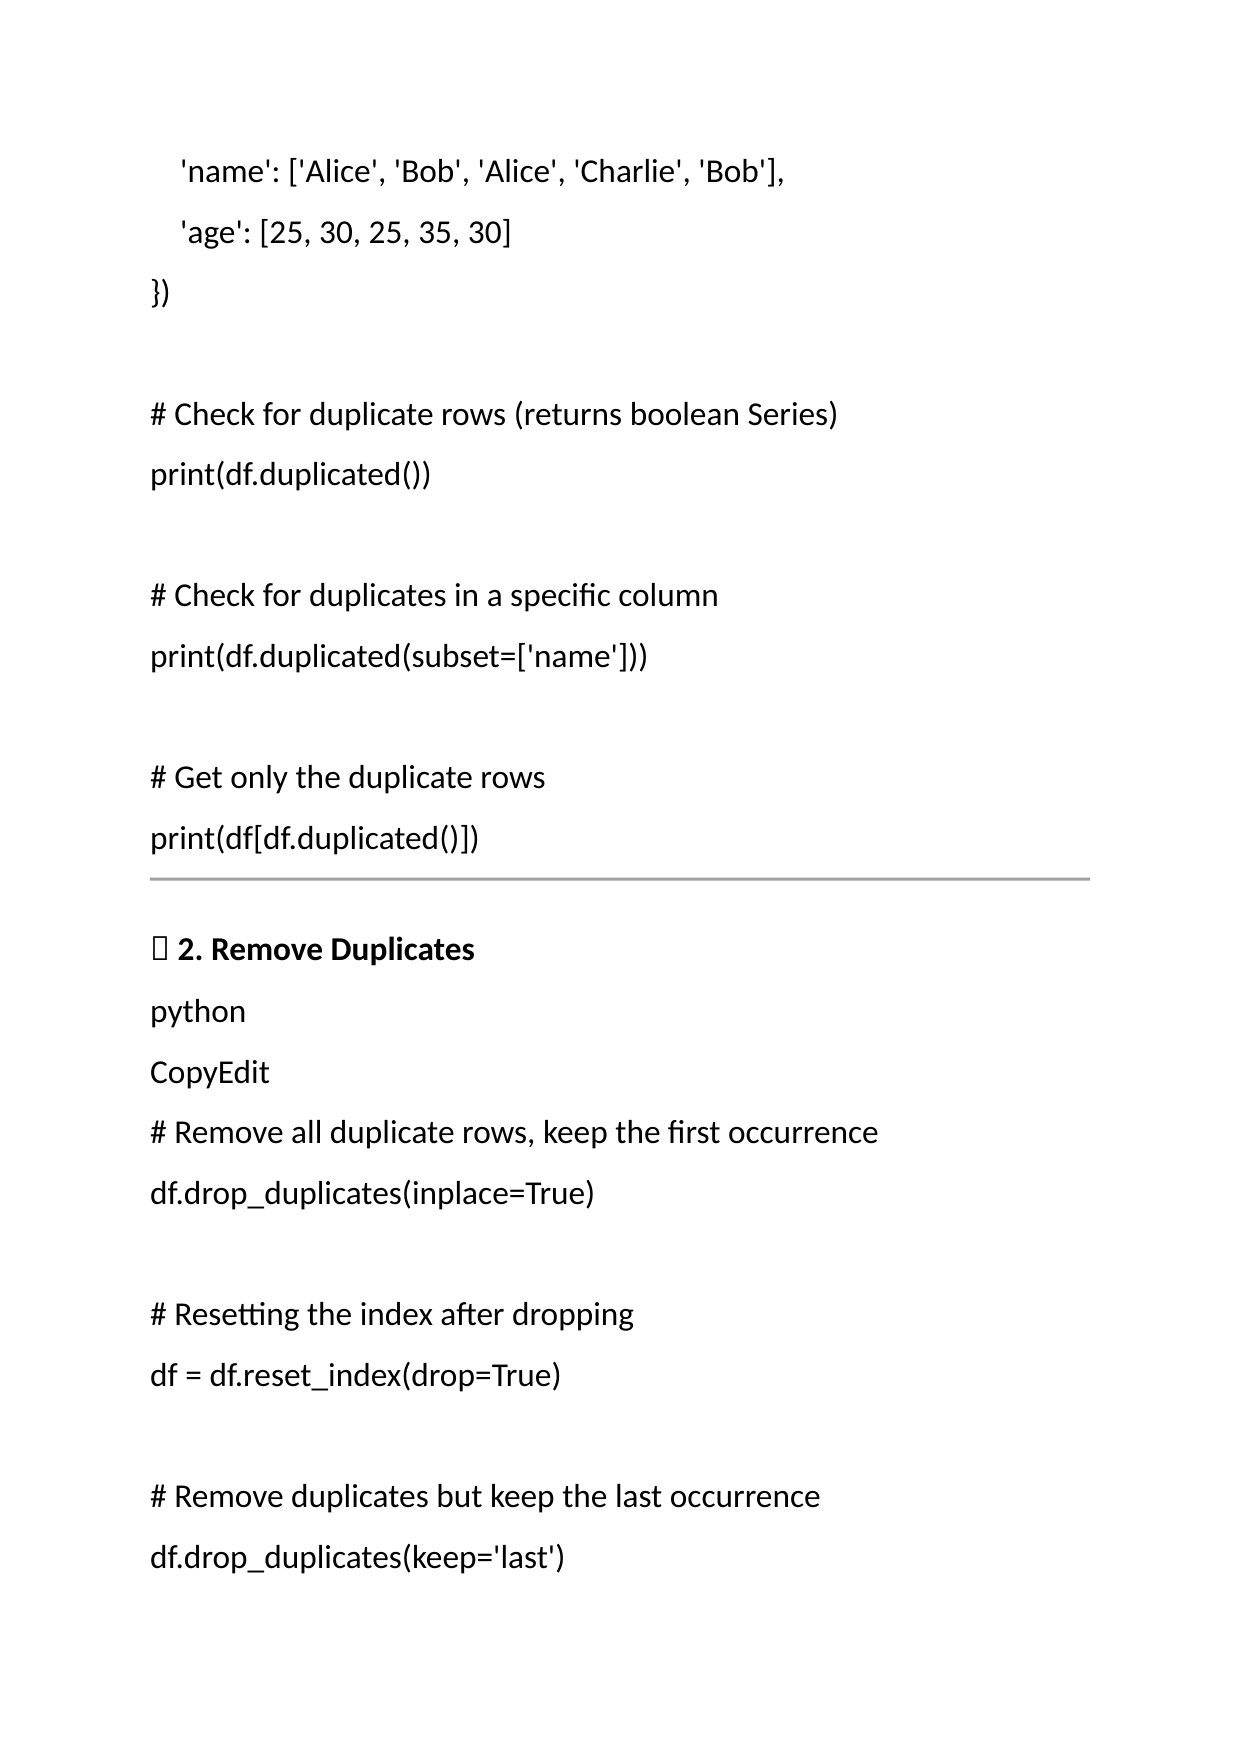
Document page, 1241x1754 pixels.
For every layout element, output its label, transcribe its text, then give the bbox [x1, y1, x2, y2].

text 🔹 2. Remove Duplicates [150, 924, 1090, 970]
text # Remove all duplicate rows, keep the first occurrence [150, 1111, 1090, 1152]
text # Get only the duplicate rows [150, 756, 1090, 797]
text print(df.duplicated(subset=['name'])) [150, 635, 1090, 676]
text python [150, 990, 1090, 1031]
text df.drop_duplicates(inplace=True) [150, 1172, 1090, 1213]
text # Check for duplicate rows (returns boolean Series) [150, 392, 1090, 433]
text print(df.duplicated()) [150, 453, 1090, 494]
text 'age': [25, 30, 25, 35, 30] [150, 211, 1090, 251]
text print(df[df.duplicated()]) [150, 817, 1090, 858]
text # Check for duplicates in a specific column [150, 574, 1090, 615]
text # Remove duplicates but keep the last occurrence [150, 1475, 1090, 1516]
text df = df.reset_index(drop=True) [150, 1354, 1090, 1394]
text df.drop_duplicates(keep='last') [150, 1536, 1090, 1576]
text }) [150, 271, 1090, 312]
text 'name': ['Alice', 'Bob', 'Alice', 'Charlie', 'Bob'], [150, 150, 1090, 191]
text # Resetting the index after dropping [150, 1293, 1090, 1334]
text CopyEdit [150, 1051, 1090, 1091]
